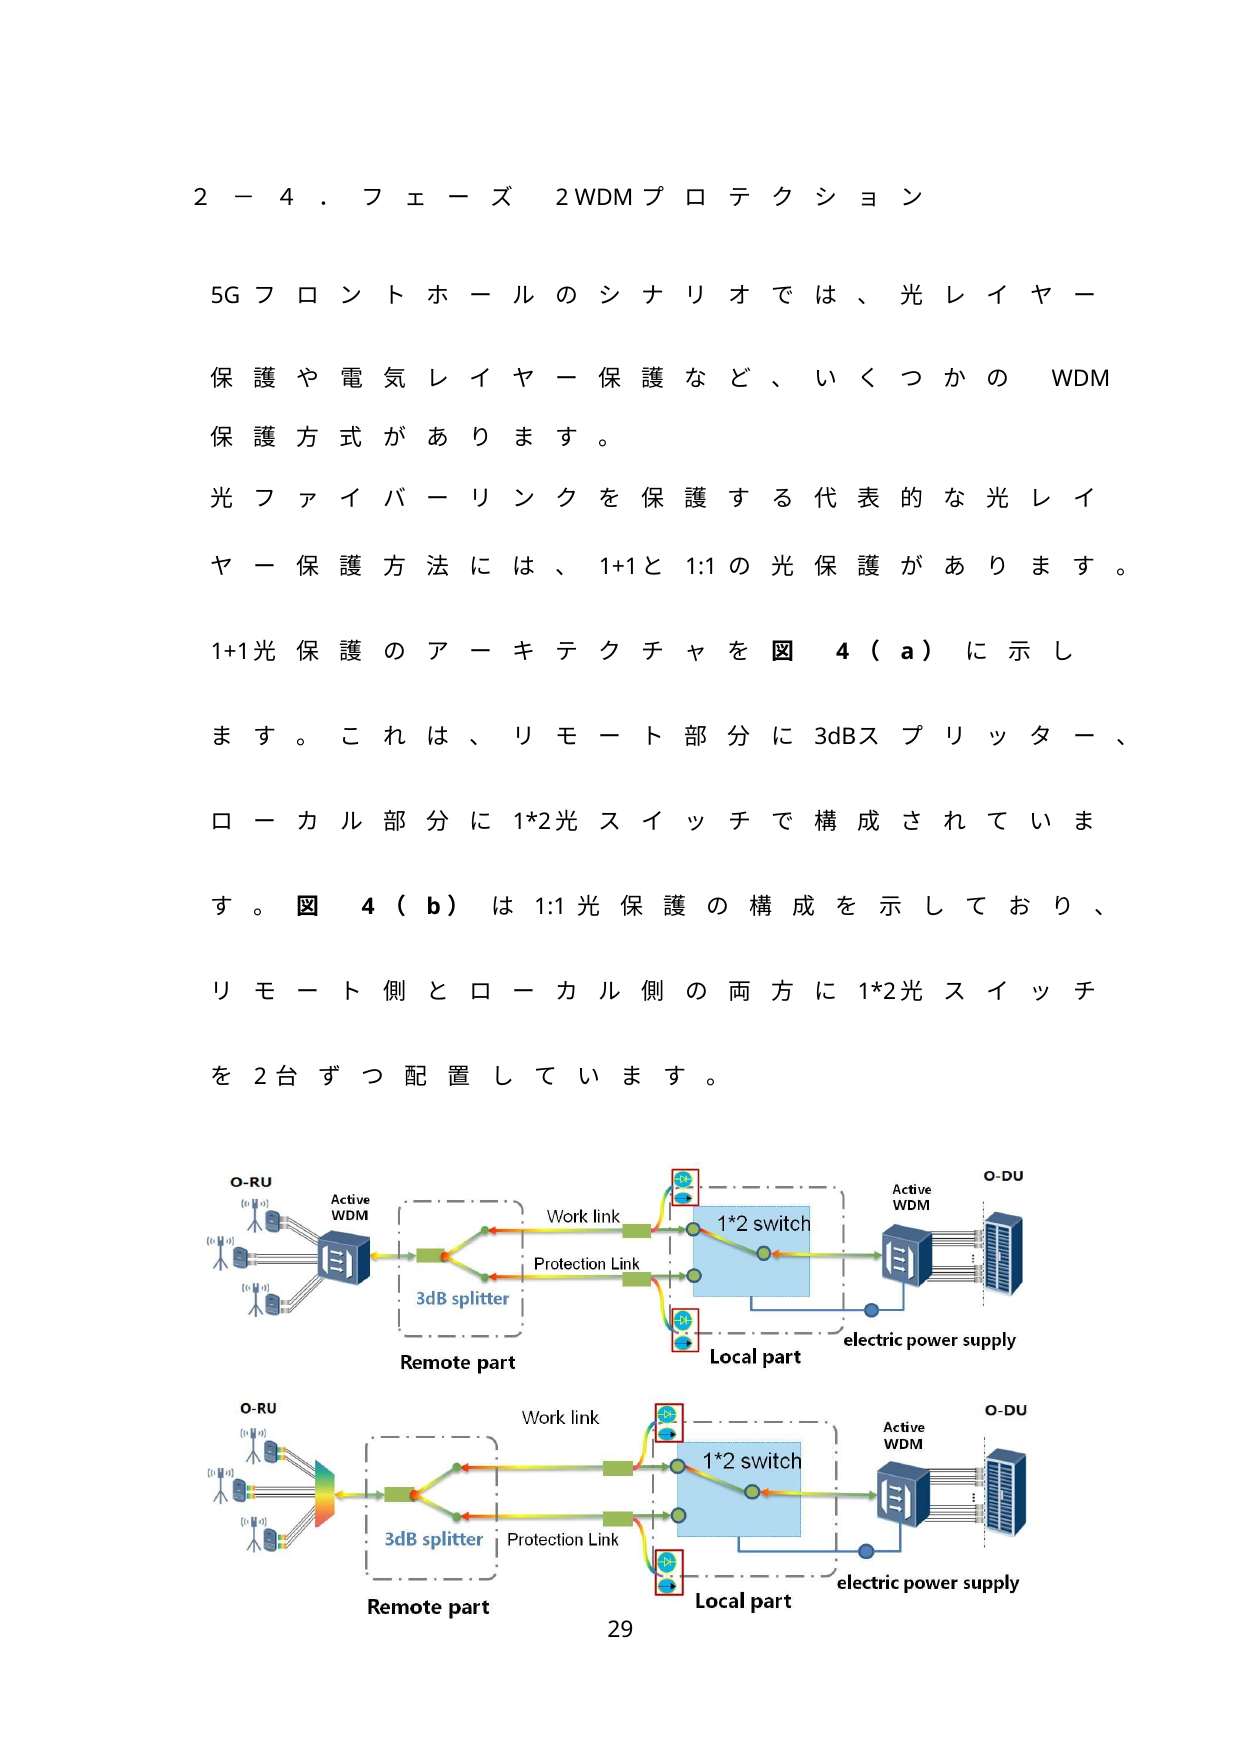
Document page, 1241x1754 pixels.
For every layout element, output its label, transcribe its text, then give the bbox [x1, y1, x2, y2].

picture [207, 1395, 1034, 1619]
text 5G フロントホールのシナリオでは、光レイヤー保護や電気レイヤー保護など、いくつかの WDM 保護方式があります。 [192, 260, 1116, 452]
text ２－４．フェーズ 2 WDM プロテクション [167, 162, 1116, 229]
picture [205, 1162, 1027, 1375]
text 光ファイバーリンクを保護する代表的な光レイヤー保護方法には、1+1と1:1の光保護があります。1+1光保護のアーキテクチャを図 4（a）に示します。これは、リモート部分に3dBスプリッター、ローカル部分に1*2光スイッチで構成されています。図 4（b）は1:1光保護の構成を示しており、リモート側とローカル側の両方に1*2光スイッチを2台ずつ配置しています。 [192, 480, 1116, 1108]
